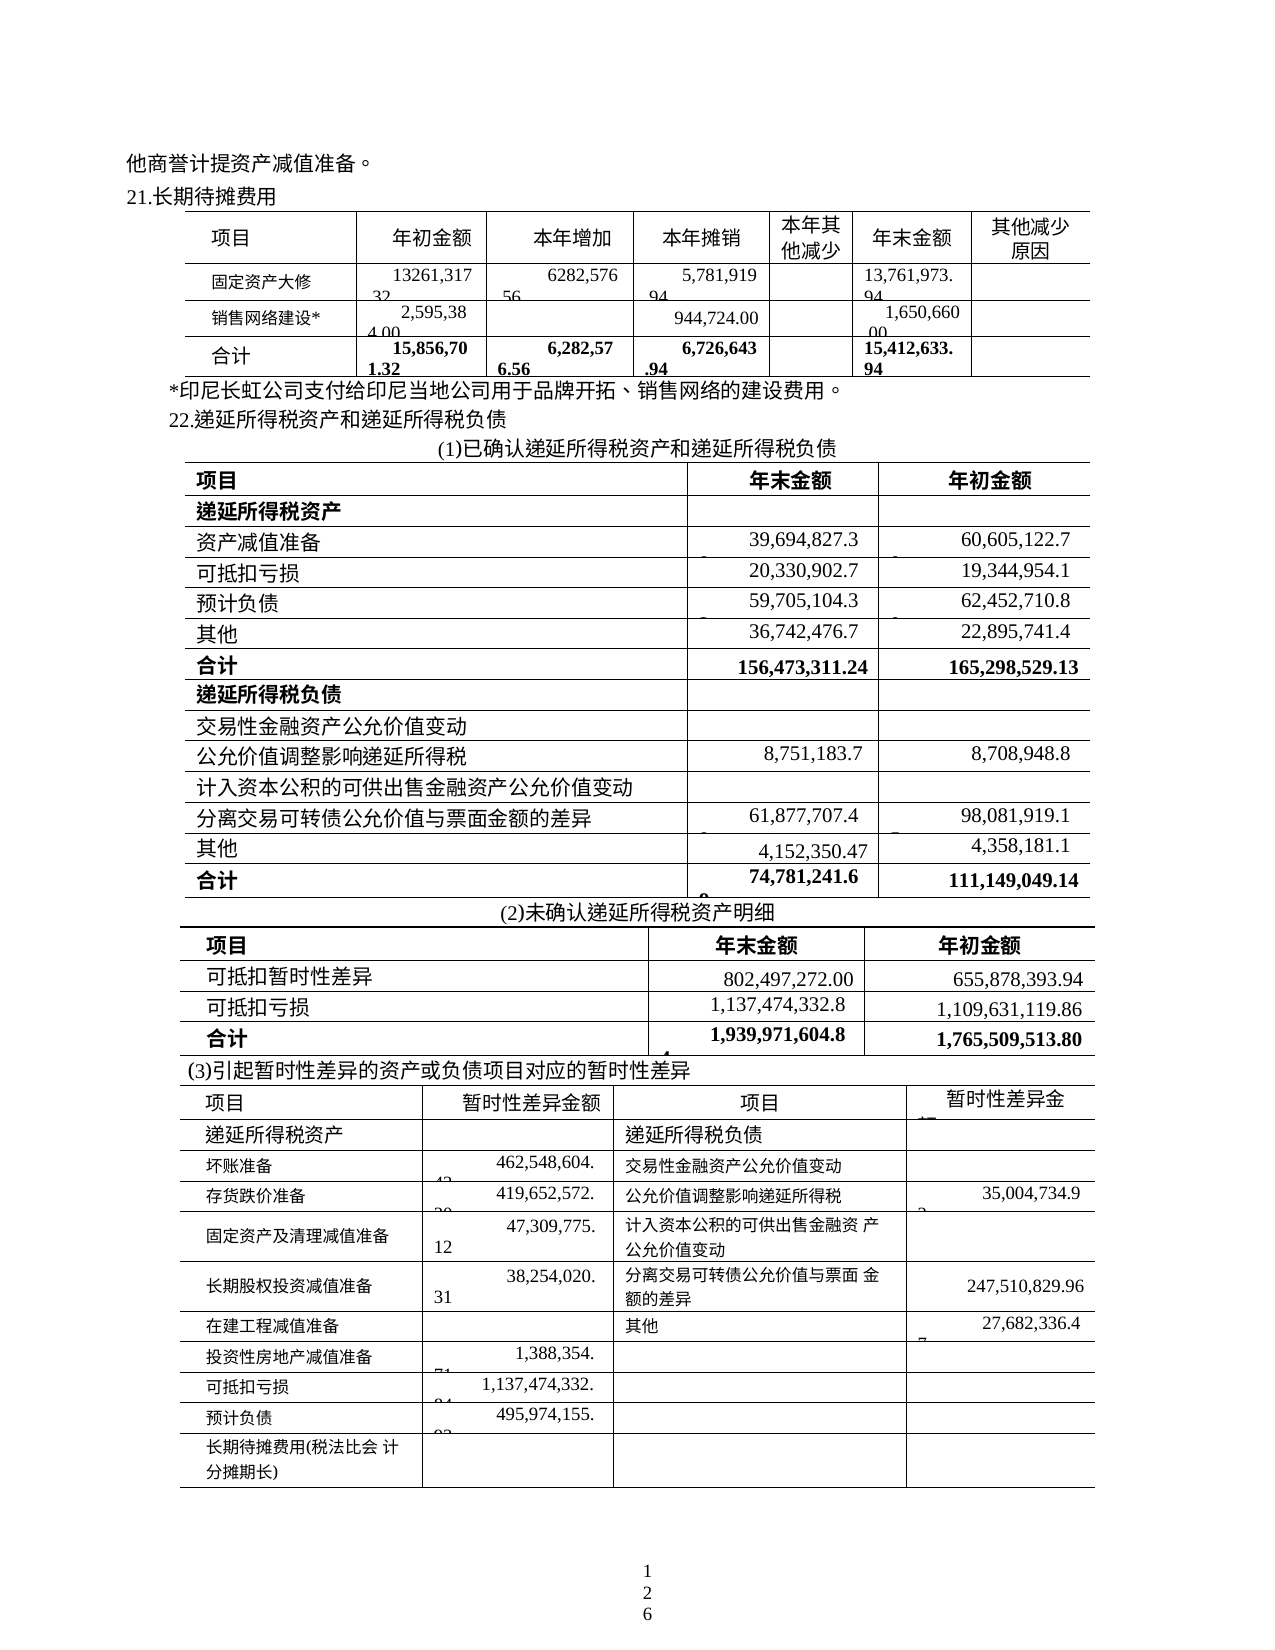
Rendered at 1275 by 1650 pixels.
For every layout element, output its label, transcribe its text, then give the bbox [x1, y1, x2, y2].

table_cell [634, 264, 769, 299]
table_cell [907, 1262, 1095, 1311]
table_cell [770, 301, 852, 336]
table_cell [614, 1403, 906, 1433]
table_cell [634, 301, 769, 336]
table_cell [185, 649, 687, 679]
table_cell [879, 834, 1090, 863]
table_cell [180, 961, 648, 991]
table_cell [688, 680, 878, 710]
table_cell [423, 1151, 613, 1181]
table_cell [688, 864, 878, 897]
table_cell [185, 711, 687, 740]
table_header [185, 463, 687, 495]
text 21.长期待摊费用 [126, 182, 1149, 211]
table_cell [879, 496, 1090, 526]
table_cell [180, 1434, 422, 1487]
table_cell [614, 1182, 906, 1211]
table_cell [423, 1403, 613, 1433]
text (2)未确认递延所得税资产明细 [126, 898, 1149, 926]
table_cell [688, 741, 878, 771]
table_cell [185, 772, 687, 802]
text *印尼长虹公司支付给印尼当地公司用于品牌开拓、销售网络的建设费用。 [168, 377, 1149, 405]
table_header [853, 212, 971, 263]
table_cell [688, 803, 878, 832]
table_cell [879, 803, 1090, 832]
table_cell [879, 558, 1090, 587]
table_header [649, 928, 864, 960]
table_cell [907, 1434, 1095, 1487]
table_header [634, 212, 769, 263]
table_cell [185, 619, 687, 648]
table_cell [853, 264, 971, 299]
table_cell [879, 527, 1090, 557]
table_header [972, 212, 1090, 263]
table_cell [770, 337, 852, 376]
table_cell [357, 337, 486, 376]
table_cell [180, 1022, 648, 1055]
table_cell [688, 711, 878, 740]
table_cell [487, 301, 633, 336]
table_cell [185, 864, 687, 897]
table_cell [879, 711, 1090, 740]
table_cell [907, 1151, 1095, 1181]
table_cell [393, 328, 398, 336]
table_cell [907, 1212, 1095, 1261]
text (3)引起暂时性差异的资产或负债项目对应的暂时性差异 [187, 1056, 1149, 1084]
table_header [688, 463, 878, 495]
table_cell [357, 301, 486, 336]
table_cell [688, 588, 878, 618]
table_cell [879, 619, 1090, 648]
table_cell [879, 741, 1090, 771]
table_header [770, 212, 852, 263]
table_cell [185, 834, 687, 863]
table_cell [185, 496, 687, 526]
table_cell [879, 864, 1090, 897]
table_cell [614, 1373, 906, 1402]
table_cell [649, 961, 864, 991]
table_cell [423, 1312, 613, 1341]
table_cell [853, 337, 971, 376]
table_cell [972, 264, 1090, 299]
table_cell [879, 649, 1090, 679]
text 他商誉计提资产减值准备。 [126, 149, 1149, 178]
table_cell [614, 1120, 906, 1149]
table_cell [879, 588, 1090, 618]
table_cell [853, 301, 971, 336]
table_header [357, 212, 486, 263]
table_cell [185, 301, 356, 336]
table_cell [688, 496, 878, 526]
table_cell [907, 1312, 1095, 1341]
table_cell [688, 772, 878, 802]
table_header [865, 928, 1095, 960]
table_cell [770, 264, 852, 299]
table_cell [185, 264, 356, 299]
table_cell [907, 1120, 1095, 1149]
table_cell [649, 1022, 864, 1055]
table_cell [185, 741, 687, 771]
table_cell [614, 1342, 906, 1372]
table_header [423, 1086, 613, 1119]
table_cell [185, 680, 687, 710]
text 22.递延所得税资产和递延所得税负债 [168, 405, 1149, 433]
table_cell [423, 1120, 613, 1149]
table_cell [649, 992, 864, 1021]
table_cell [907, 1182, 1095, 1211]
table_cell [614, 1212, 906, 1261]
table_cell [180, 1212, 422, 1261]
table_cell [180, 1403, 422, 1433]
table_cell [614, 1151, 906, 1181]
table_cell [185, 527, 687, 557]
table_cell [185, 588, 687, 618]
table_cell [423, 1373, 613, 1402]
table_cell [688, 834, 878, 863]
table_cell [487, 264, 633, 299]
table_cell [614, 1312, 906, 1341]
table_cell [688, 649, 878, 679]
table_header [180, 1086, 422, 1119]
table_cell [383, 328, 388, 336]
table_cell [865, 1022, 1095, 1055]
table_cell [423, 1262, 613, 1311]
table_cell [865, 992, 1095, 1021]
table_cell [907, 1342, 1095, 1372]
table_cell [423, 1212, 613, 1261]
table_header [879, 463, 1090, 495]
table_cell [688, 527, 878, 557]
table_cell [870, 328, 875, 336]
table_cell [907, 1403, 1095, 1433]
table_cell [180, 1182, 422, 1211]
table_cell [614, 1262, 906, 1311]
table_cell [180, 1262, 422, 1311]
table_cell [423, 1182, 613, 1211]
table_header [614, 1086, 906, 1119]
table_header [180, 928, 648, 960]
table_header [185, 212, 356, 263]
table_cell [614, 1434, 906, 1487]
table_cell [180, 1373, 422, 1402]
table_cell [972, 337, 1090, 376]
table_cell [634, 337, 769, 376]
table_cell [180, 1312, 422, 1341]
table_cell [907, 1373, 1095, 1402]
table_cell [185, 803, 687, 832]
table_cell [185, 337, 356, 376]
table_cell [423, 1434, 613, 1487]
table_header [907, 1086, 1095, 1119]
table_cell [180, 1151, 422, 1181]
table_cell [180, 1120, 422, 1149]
text (1)已确认递延所得税资产和递延所得税负债 [126, 434, 1149, 462]
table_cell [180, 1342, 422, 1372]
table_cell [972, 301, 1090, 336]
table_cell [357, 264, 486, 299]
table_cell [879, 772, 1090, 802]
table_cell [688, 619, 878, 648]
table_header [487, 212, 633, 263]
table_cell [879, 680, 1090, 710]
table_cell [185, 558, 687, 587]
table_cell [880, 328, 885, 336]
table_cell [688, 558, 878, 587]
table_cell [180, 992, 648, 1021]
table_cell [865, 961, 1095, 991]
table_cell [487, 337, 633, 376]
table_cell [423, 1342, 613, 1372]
